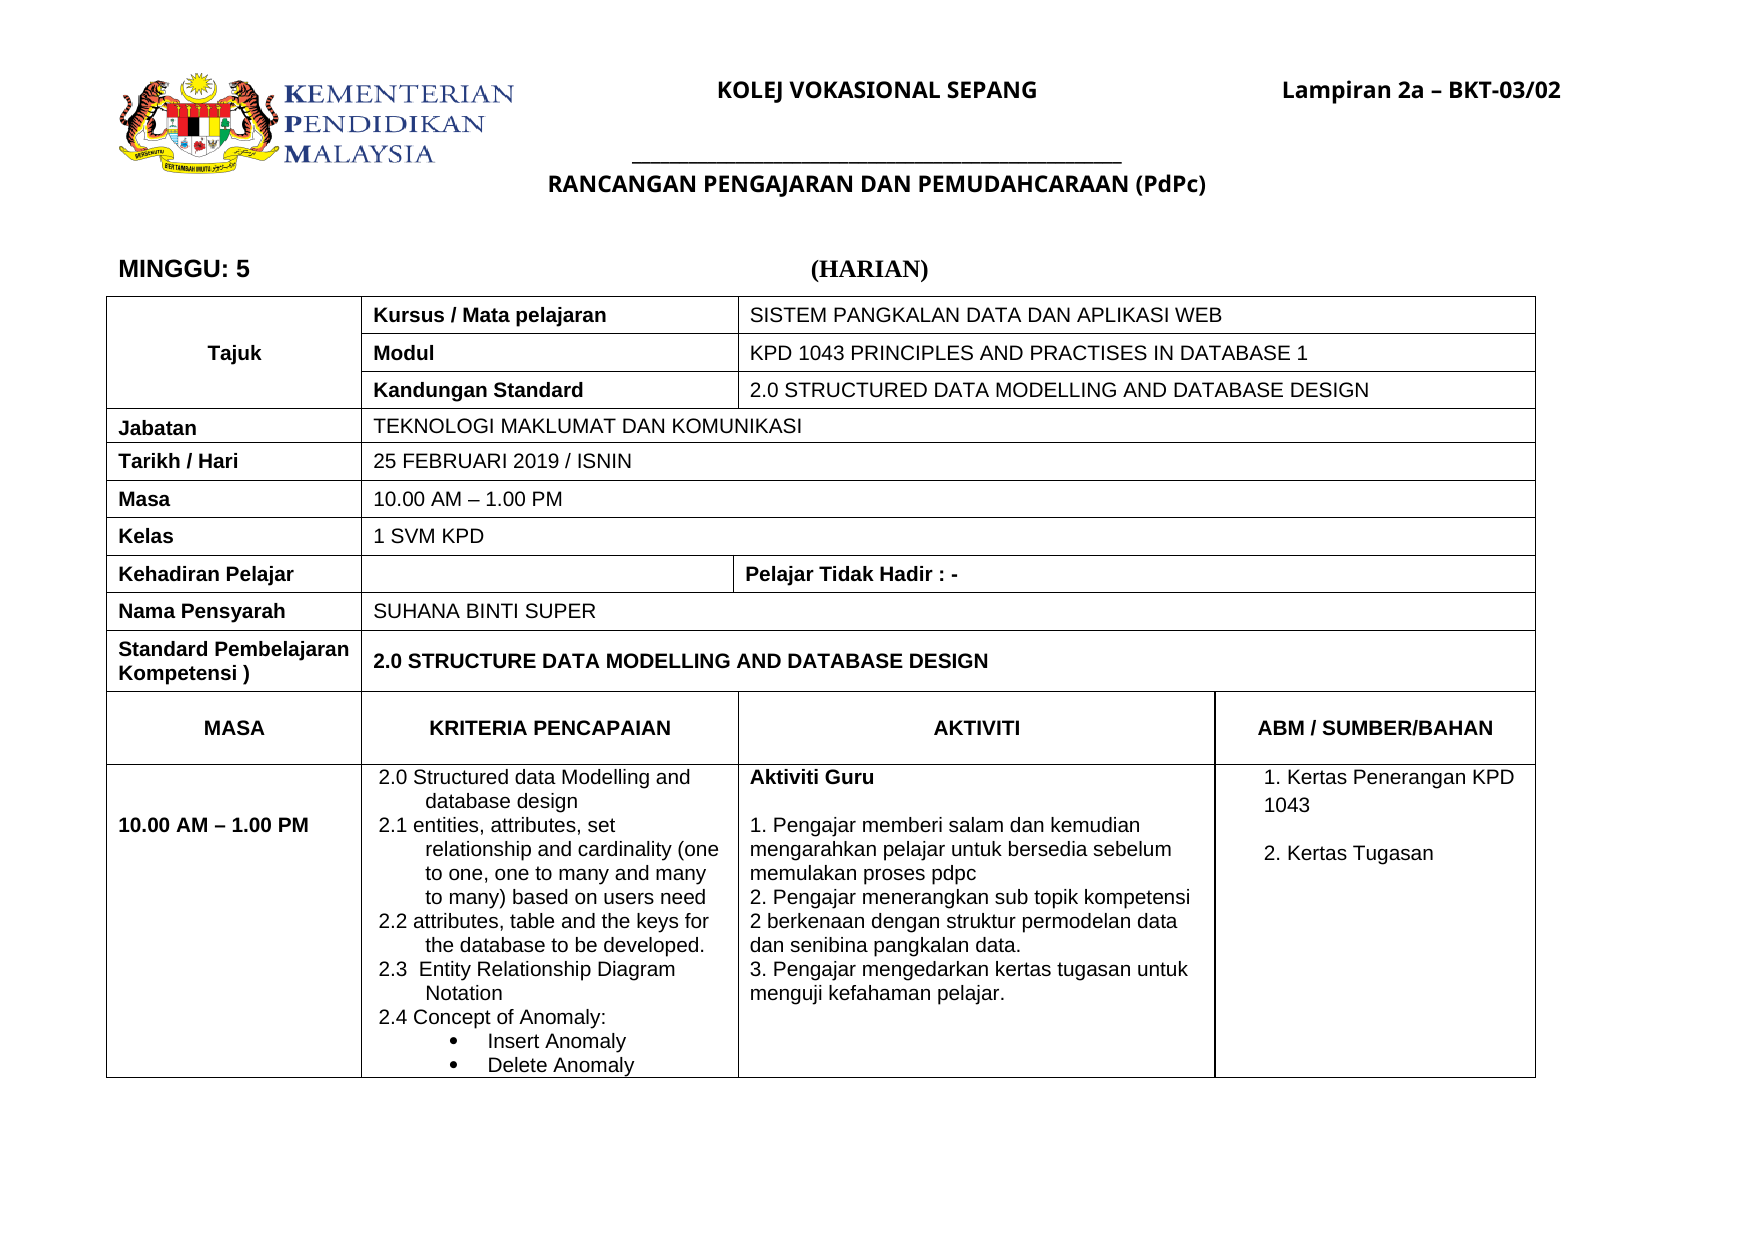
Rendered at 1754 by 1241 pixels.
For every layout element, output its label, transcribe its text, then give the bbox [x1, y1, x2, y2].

table_cell Kandungan Standard [362, 372, 738, 408]
table_cell Nama Pensyarah [107, 593, 361, 629]
table_cell Standard Pembelajaran Kompetensi ) [107, 631, 361, 691]
table_cell ABM / SUMBER/BAHAN [1216, 692, 1535, 764]
table_cell Modul [362, 334, 738, 371]
table_cell [362, 556, 733, 592]
table_cell KRITERIA PENCAPAIAN [362, 692, 738, 764]
table_cell Pelajar Tidak Hadir : - [734, 556, 1535, 592]
table_cell MASA [107, 692, 361, 764]
table_cell 10.00 AM – 1.00 PM [107, 765, 361, 1077]
table_cell AKTIVITI [739, 692, 1214, 764]
table_cell 2.0 STRUCTURE DATA MODELLING AND DATABASE DESIGN [362, 631, 1535, 691]
table_cell KPD 1043 PRINCIPLES AND PRACTISES IN DATABASE 1 [739, 334, 1535, 371]
table_header SISTEM PANGKALAN DATA DAN APLIKASI WEB [739, 297, 1535, 333]
table_header Tajuk [107, 297, 361, 408]
table_cell 10.00 AM – 1.00 PM [362, 481, 1535, 517]
table_cell Masa [107, 481, 361, 517]
table_cell 1. Kertas Penerangan KPD 1043 2. Kertas Tugasan [1216, 765, 1535, 1077]
table_cell 1 SVM KPD [362, 518, 1535, 554]
table_cell Tarikh / Hari [107, 443, 361, 479]
table_cell Kelas [107, 518, 361, 554]
table_header Kursus / Mata pelajaran [362, 297, 738, 333]
table_cell Kehadiran Pelajar [107, 556, 361, 592]
table_cell 2.0 STRUCTURED DATA MODELLING AND DATABASE DESIGN [739, 372, 1535, 408]
text MINGGU: 5 (HARIAN) [118, 254, 1636, 283]
picture [118, 73, 514, 174]
table_cell Jabatan [107, 409, 361, 442]
table_cell 25 FEBRUARI 2019 / ISNIN [362, 443, 1535, 479]
table_cell SUHANA BINTI SUPER [362, 593, 1535, 629]
table_cell TEKNOLOGI MAKLUMAT DAN KOMUNIKASI [362, 409, 1535, 442]
